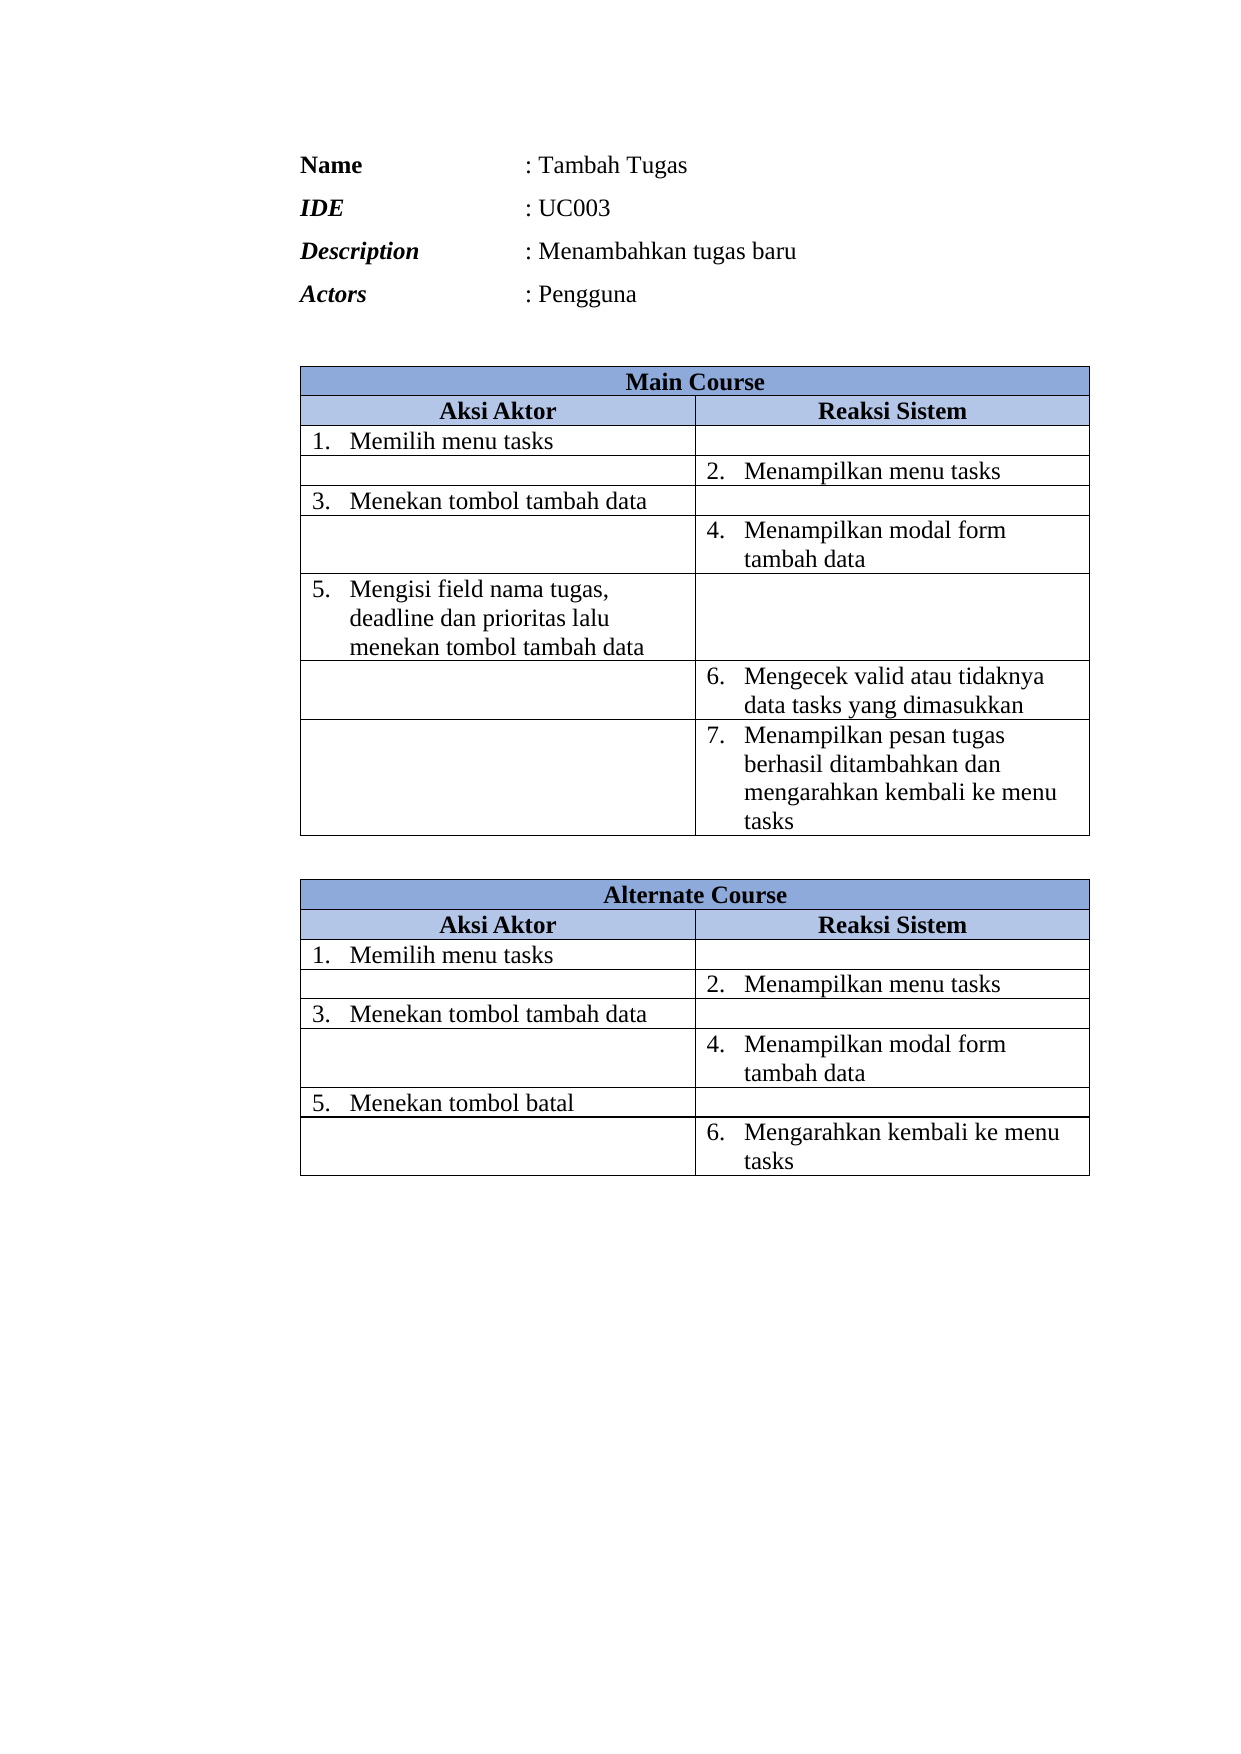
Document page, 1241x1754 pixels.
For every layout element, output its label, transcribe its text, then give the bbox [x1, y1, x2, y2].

table_cell [301, 516, 695, 573]
table_cell Aksi Aktor [301, 910, 695, 939]
table_cell Menekan tombol tambah data [301, 486, 695, 514]
table_cell Mengecek valid atau tidaknya data tasks yang dimasukkan [696, 661, 1089, 719]
list Name : Tambah Tugas [300, 150, 1090, 179]
table_cell Aksi Aktor [301, 396, 695, 425]
table_cell [696, 426, 1089, 455]
list IDE : UC003 [300, 193, 1090, 222]
table_cell [696, 574, 1089, 660]
table_cell Mengarahkan kembali ke menu tasks [696, 1118, 1089, 1175]
table_cell Reaksi Sistem [696, 396, 1089, 425]
table_cell Menekan tombol tambah data [301, 999, 695, 1028]
table_cell Reaksi Sistem [696, 910, 1089, 939]
table_cell Memilih menu tasks [301, 426, 695, 455]
table_header Main Course [301, 367, 1089, 395]
table_cell [301, 970, 695, 998]
table_cell Menampilkan modal form tambah data [696, 1029, 1089, 1087]
table_cell [301, 1029, 695, 1087]
table_cell [301, 720, 695, 835]
table_cell [301, 661, 695, 719]
table_cell Mengisi field nama tugas, deadline dan prioritas lalu menekan tombol tambah data [301, 574, 695, 660]
table_cell [696, 486, 1089, 514]
table_cell Menampilkan modal form tambah data [696, 516, 1089, 573]
table_header Alternate Course [301, 880, 1089, 909]
list Actors : Pengguna [300, 279, 1090, 308]
table_cell [696, 999, 1089, 1028]
table_cell Menampilkan pesan tugas berhasil ditambahkan dan mengarahkan kembali ke menu tasks [696, 720, 1089, 835]
table_cell Menampilkan menu tasks [696, 456, 1089, 485]
table_cell [696, 1088, 1089, 1116]
table_cell Memilih menu tasks [301, 940, 695, 968]
table_cell [301, 1118, 695, 1175]
table_cell [301, 456, 695, 485]
table_cell Menekan tombol batal [301, 1088, 695, 1116]
table_cell [696, 940, 1089, 968]
list Description : Menambahkan tugas baru [300, 236, 1090, 265]
table_cell Menampilkan menu tasks [696, 970, 1089, 998]
